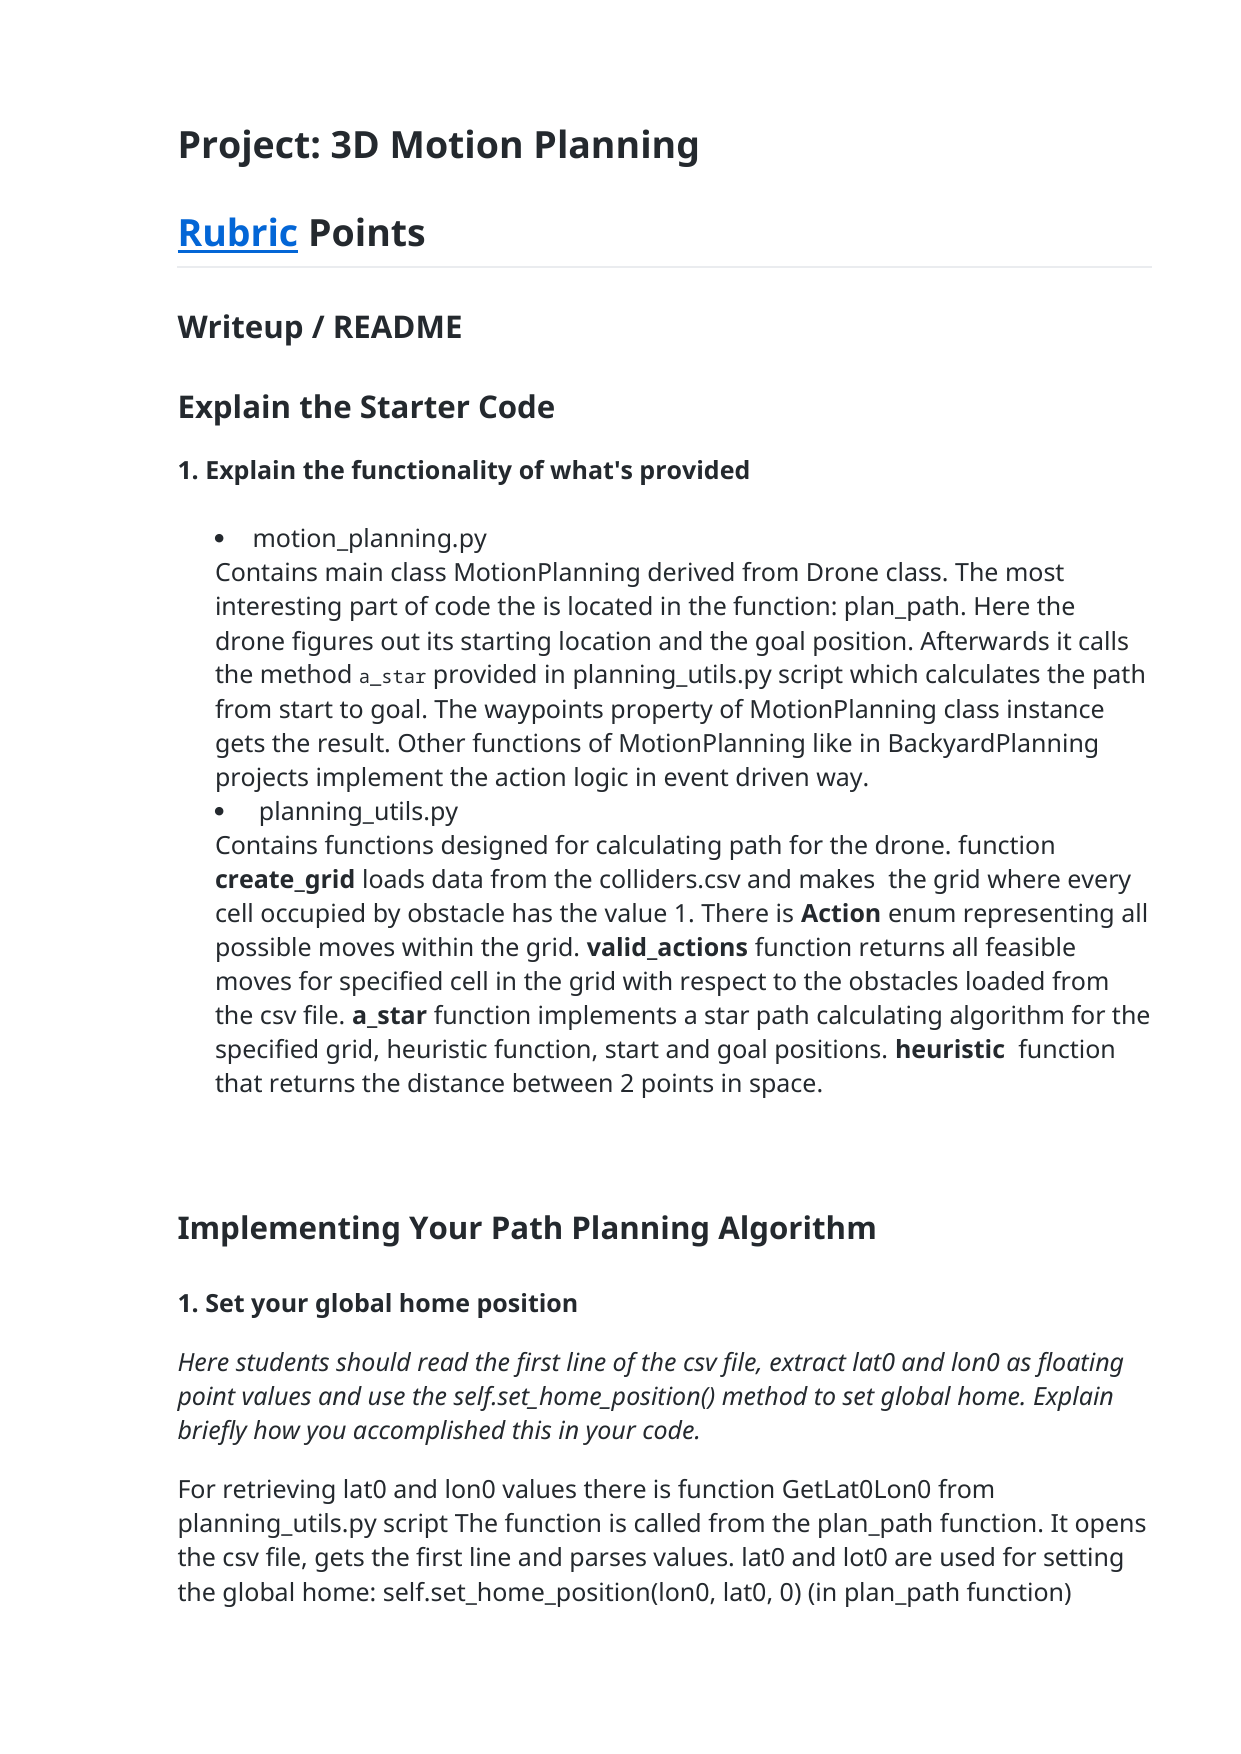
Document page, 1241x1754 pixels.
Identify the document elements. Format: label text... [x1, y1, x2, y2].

list motion_planning.py [215, 521, 1152, 555]
text 1. Set your global home position [177, 1286, 1152, 1320]
text Here students should read the first line of the csv file, extract lat0 and lon0 as floating point values and use the self.set_home_position() method to set global home. Explain briefly how you accomplished this in your code. [177, 1345, 1152, 1447]
text Contains main class MotionPlanning derived from Drone class. The most interesting part of code the is located in the function: plan_path. Here the drone figures out its starting location and the goal position. Afterwards it calls the method a_star provided in planning_utils.py script which calculates the path from start to goal. The waypoints property of MotionPlanning class instance gets the result. Other functions of MotionPlanning like in BackyardPlanning projects implement the action logic in event driven way. [215, 555, 1152, 793]
subtitle Project: 3D Motion Planning [177, 118, 1152, 169]
text Writeup / README [177, 305, 1152, 348]
list planning_utils.py [215, 793, 1152, 827]
text 1. Explain the functionality of what's provided [177, 453, 1152, 487]
text Rubric Points [177, 207, 1152, 266]
text For retrieving lat0 and lon0 values there is function GetLat0Lon0 from planning_utils.py script The function is called from the plan_path function. It opens the csv file, gets the first line and parses values. lat0 and lot0 are used for setting the global home: self.set_home_position(lon0, lat0, 0) (in plan_path function) [177, 1472, 1152, 1608]
text Implementing Your Path Planning Algorithm [177, 1206, 1152, 1248]
text Explain the Starter Code [177, 385, 1152, 428]
text Contains functions designed for calculating path for the drone. function create_grid loads data from the colliders.csv and makes the grid where every cell occupied by obstacle has the value 1. There is Action enum representing all possible moves within the grid. valid_actions function returns all feasible moves for specified cell in the grid with respect to the obstacles loaded from the csv file. a_star function implements a star path calculating algorithm for the specified grid, heuristic function, start and goal positions. heuristic function that returns the distance between 2 points in space. [215, 827, 1152, 1100]
